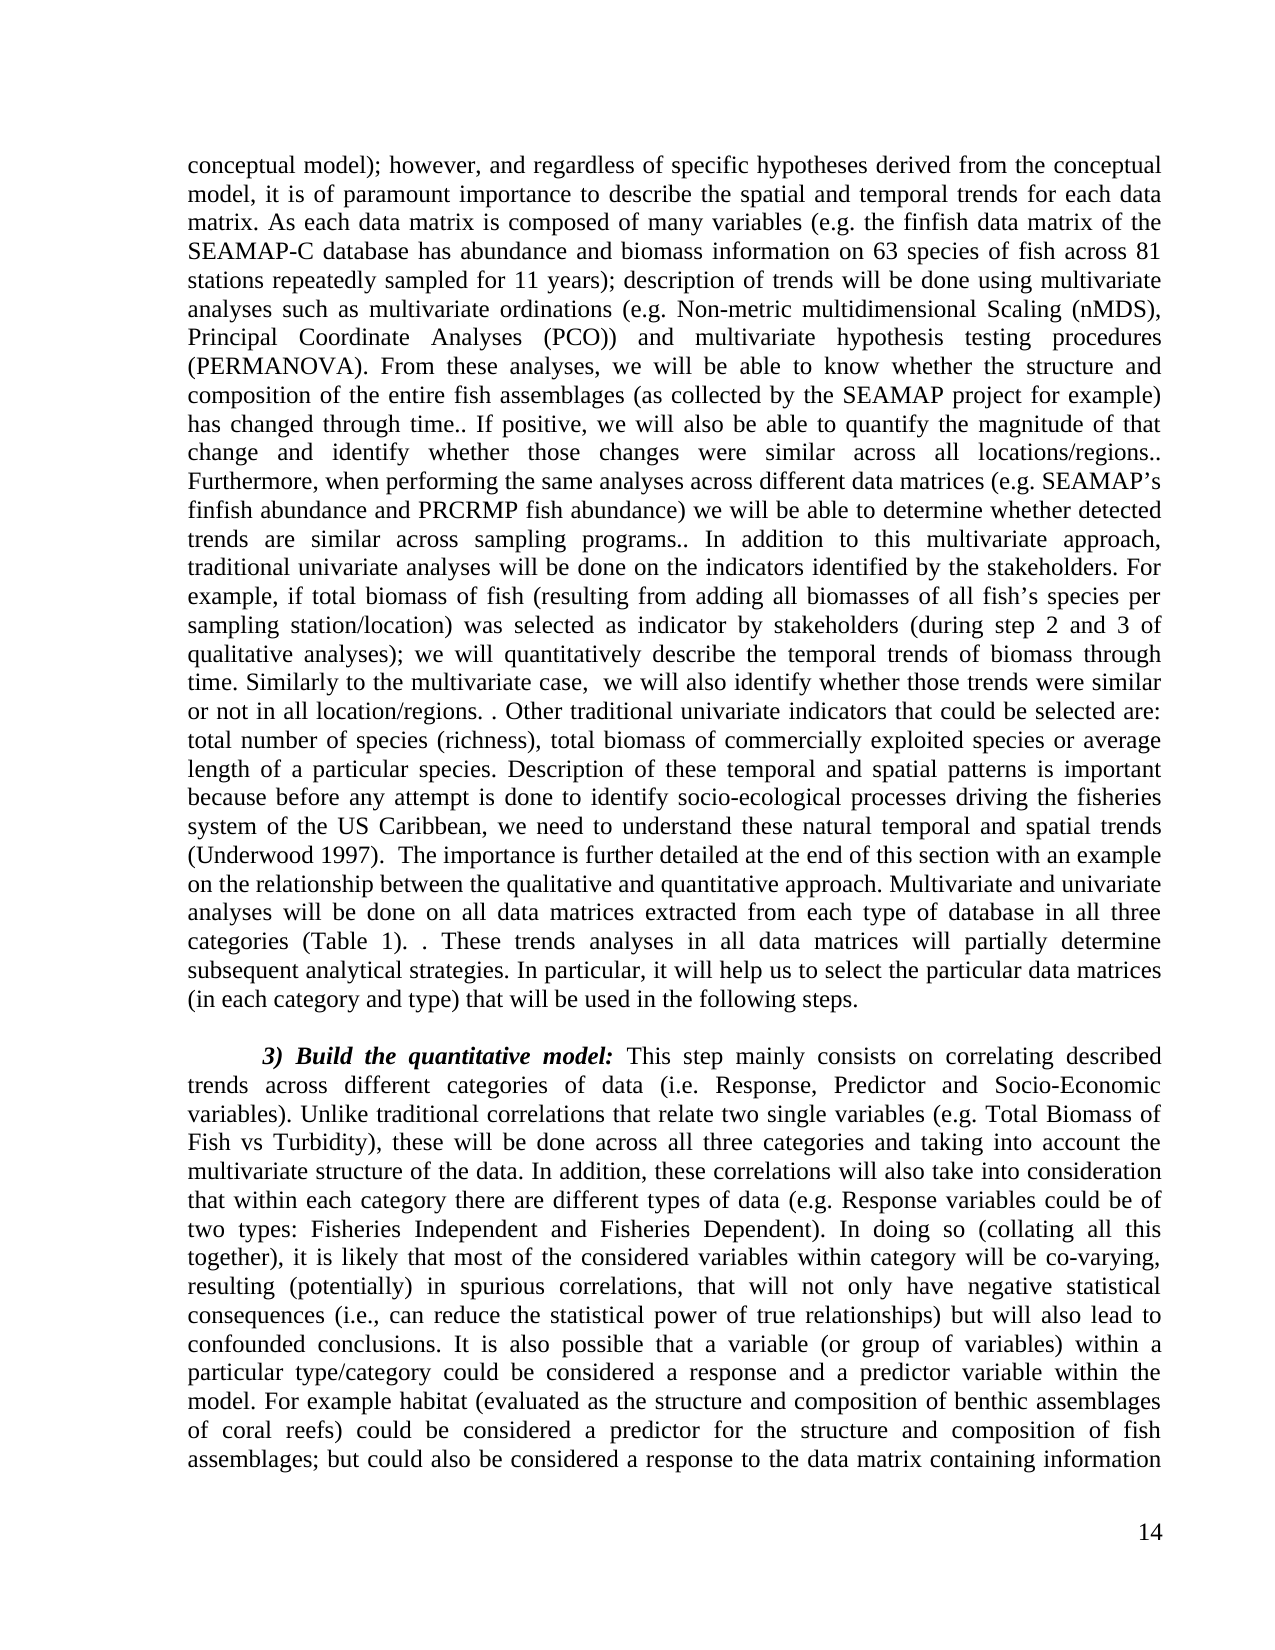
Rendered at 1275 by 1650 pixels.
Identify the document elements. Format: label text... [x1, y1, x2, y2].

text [187, 1041, 1162, 1472]
